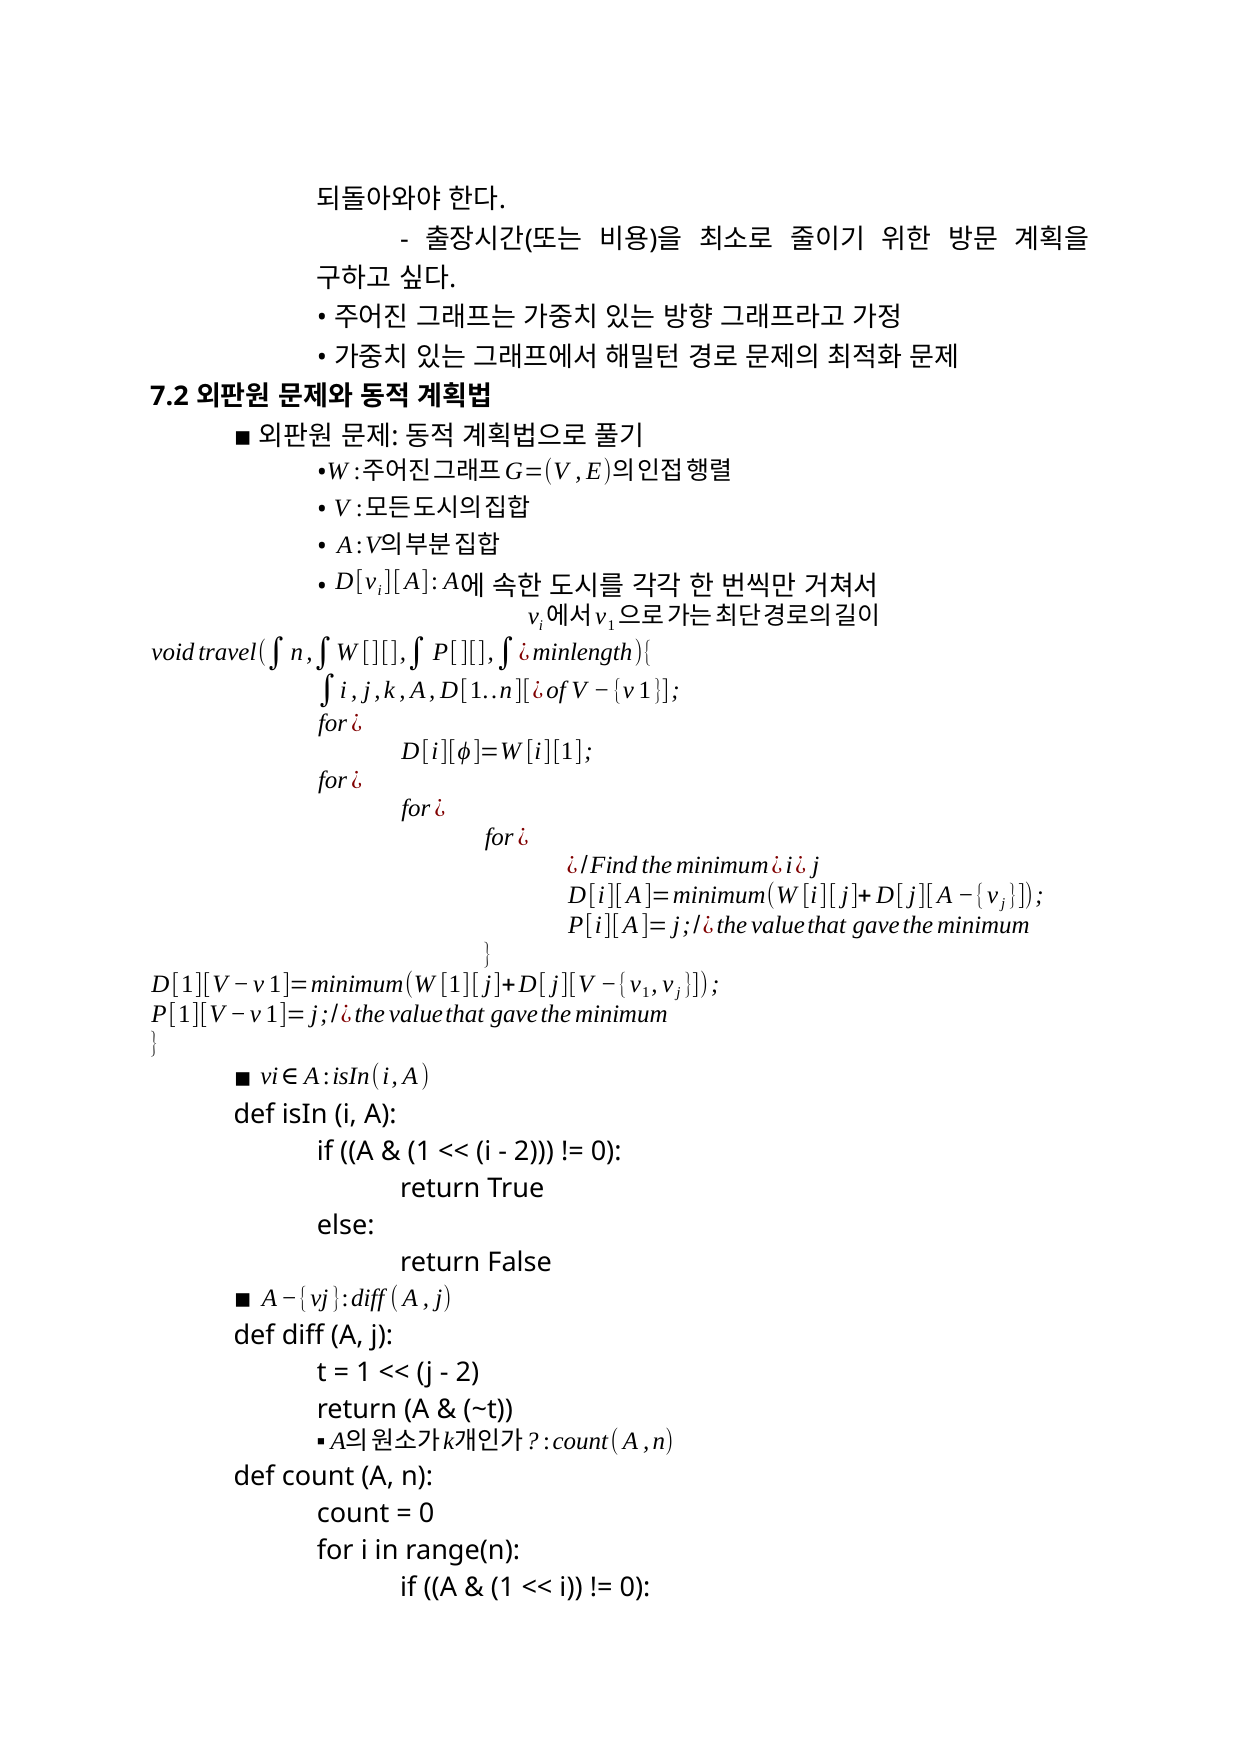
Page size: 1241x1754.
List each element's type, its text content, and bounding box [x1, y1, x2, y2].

text ▪ [150, 1058, 1090, 1094]
text ▪ 외판원 문제: 동적 계획법으로 풀기 [150, 413, 1090, 453]
text 7.2 외판원 문제와 동적 계획법 [150, 374, 1090, 413]
text else: [233, 1205, 1090, 1242]
text ⁃ 출장시간(또는 비용)을 최소로 줄이기 위한 방문 계획을 구하고 싶다. [317, 217, 1090, 295]
text • 주어진 그래프는 가중치 있는 방향 그래프라고 가정 [233, 295, 1090, 335]
text return True [317, 1168, 1090, 1205]
text • [233, 527, 1090, 563]
text • [233, 490, 1090, 527]
text def diff (A, j): [150, 1316, 1090, 1353]
text ▪ [150, 1279, 1090, 1316]
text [317, 177, 1090, 217]
text if ((A & (1 << (i - 2))) != 0): [233, 1131, 1090, 1168]
text if ((A & (1 << i)) != 0): [317, 1567, 1090, 1604]
text • 에 속한 도시를 각각 한 번씩만 거쳐서 [233, 563, 1090, 603]
text for i in range(n): [233, 1530, 1090, 1567]
text • 가중치 있는 그래프에서 해밀턴 경로 문제의 최적화 문제 [233, 335, 1090, 374]
text def count (A, n): [150, 1456, 1090, 1493]
text • [233, 453, 1090, 490]
text return False [317, 1242, 1090, 1279]
text return (A & (~t)) [233, 1389, 1090, 1426]
text t = 1 << (j - 2) [233, 1353, 1090, 1389]
text def isIn (i, A): [150, 1094, 1090, 1131]
text count = 0 [233, 1493, 1090, 1530]
